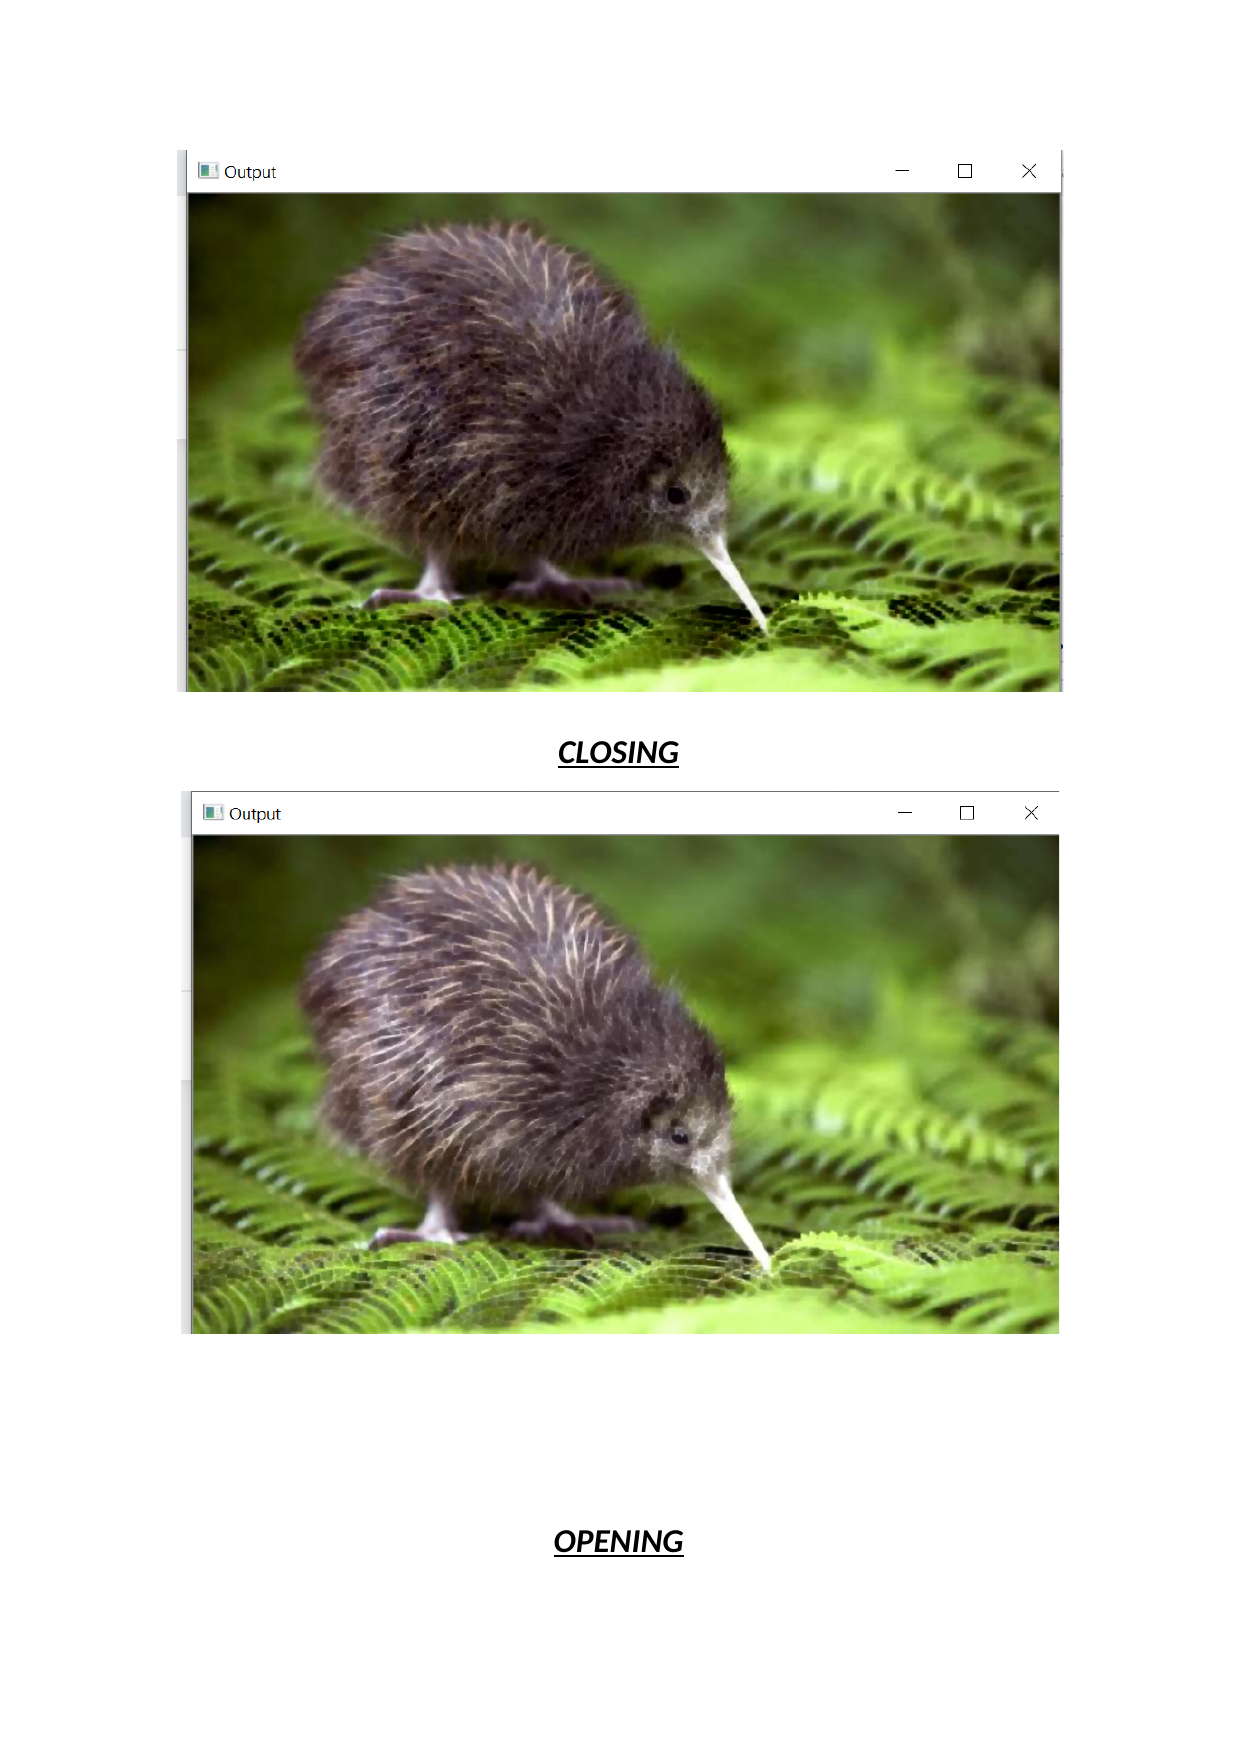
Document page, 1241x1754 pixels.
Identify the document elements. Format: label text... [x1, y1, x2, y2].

picture [176, 150, 1064, 692]
picture [181, 791, 1060, 1334]
text CLOSING [150, 731, 1090, 772]
text OPENING [150, 1520, 1090, 1561]
